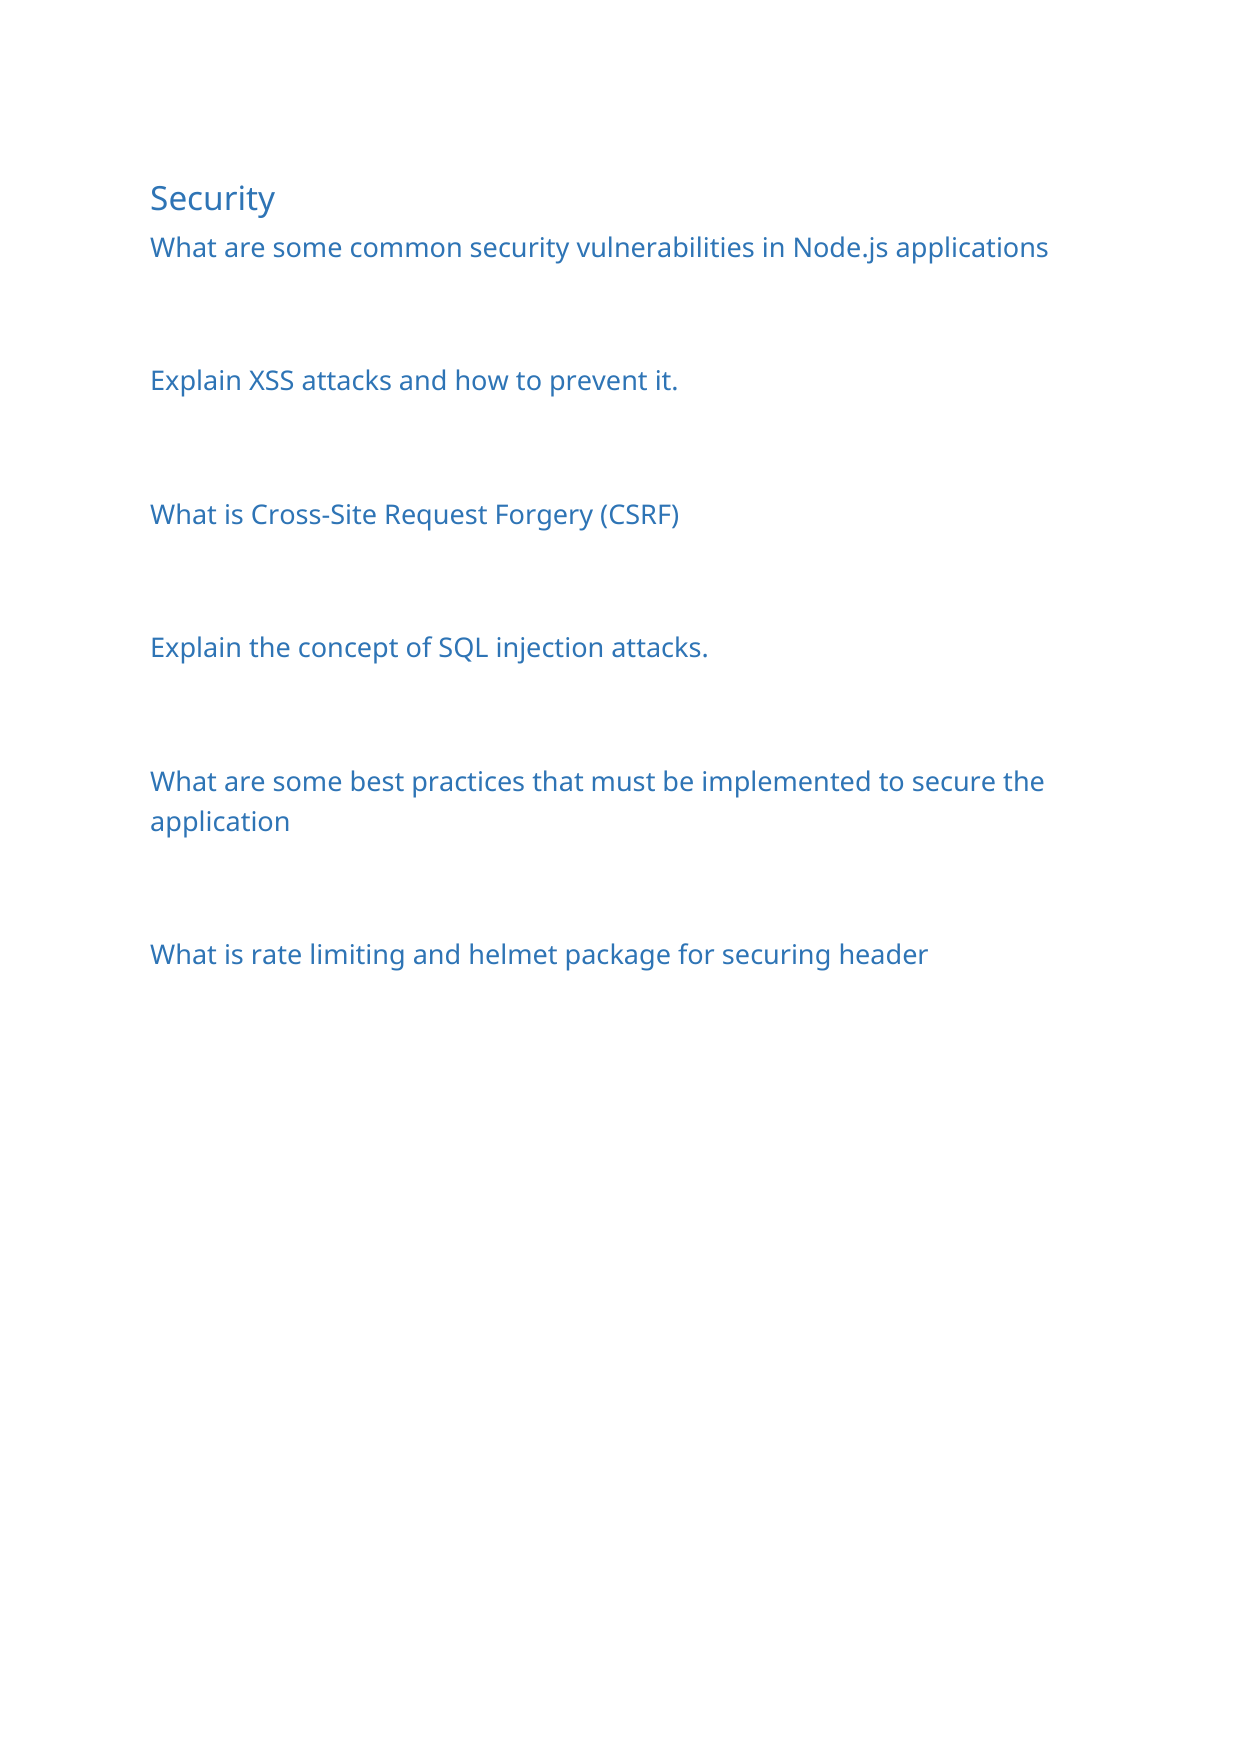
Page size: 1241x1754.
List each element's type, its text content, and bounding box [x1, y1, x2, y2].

subtitle What is Cross-Site Request Forgery (CSRF) [150, 495, 1090, 532]
subtitle What is rate limiting and helmet package for securing header [150, 936, 1090, 972]
subtitle What are some common security vulnerabilities in Node.js applications [150, 228, 1090, 265]
subtitle Explain XSS attacks and how to prevent it. [150, 362, 1090, 398]
subtitle Explain the concept of SQL injection attacks. [150, 629, 1090, 666]
subtitle What are some best practices that must be implemented to secure the application [150, 762, 1090, 839]
subtitle Security [150, 175, 1090, 220]
